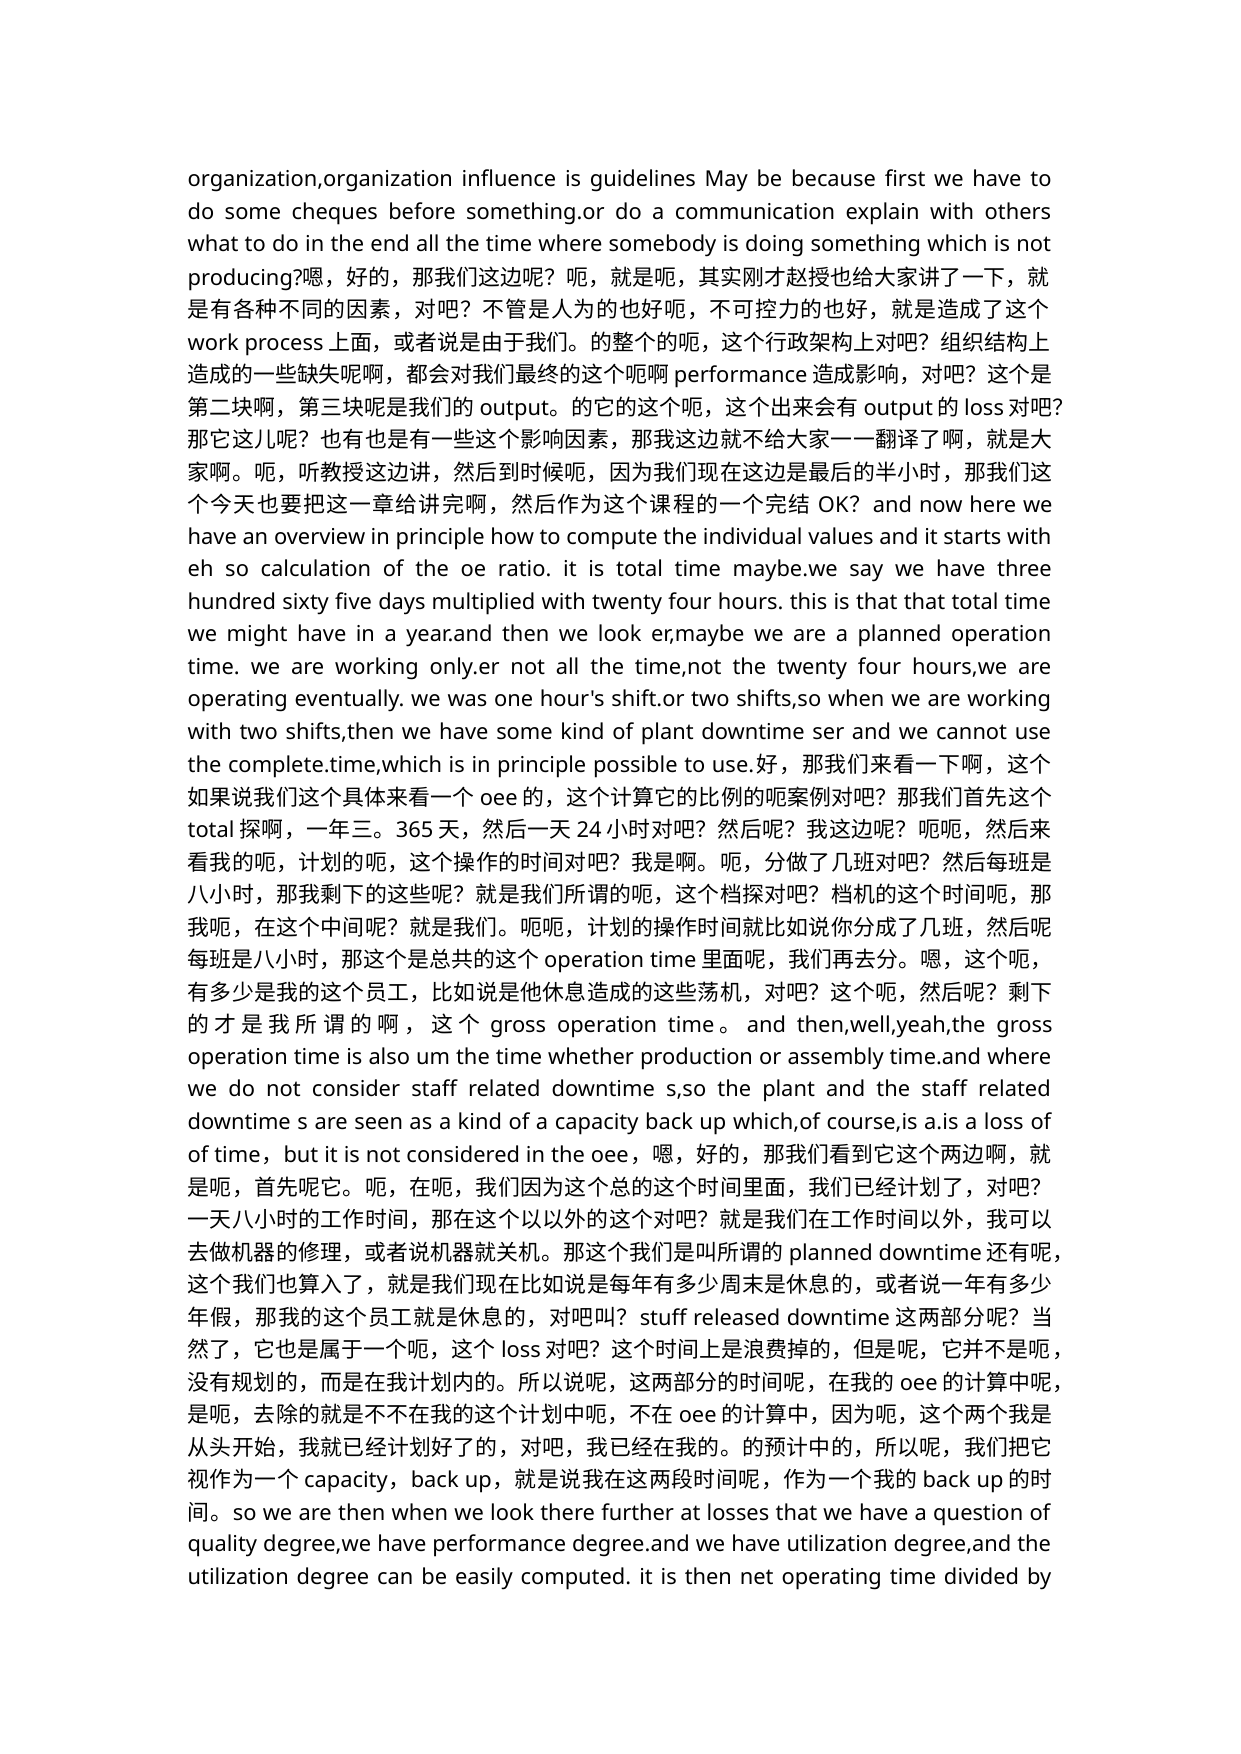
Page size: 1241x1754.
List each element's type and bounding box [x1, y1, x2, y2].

text [187, 162, 1053, 1592]
